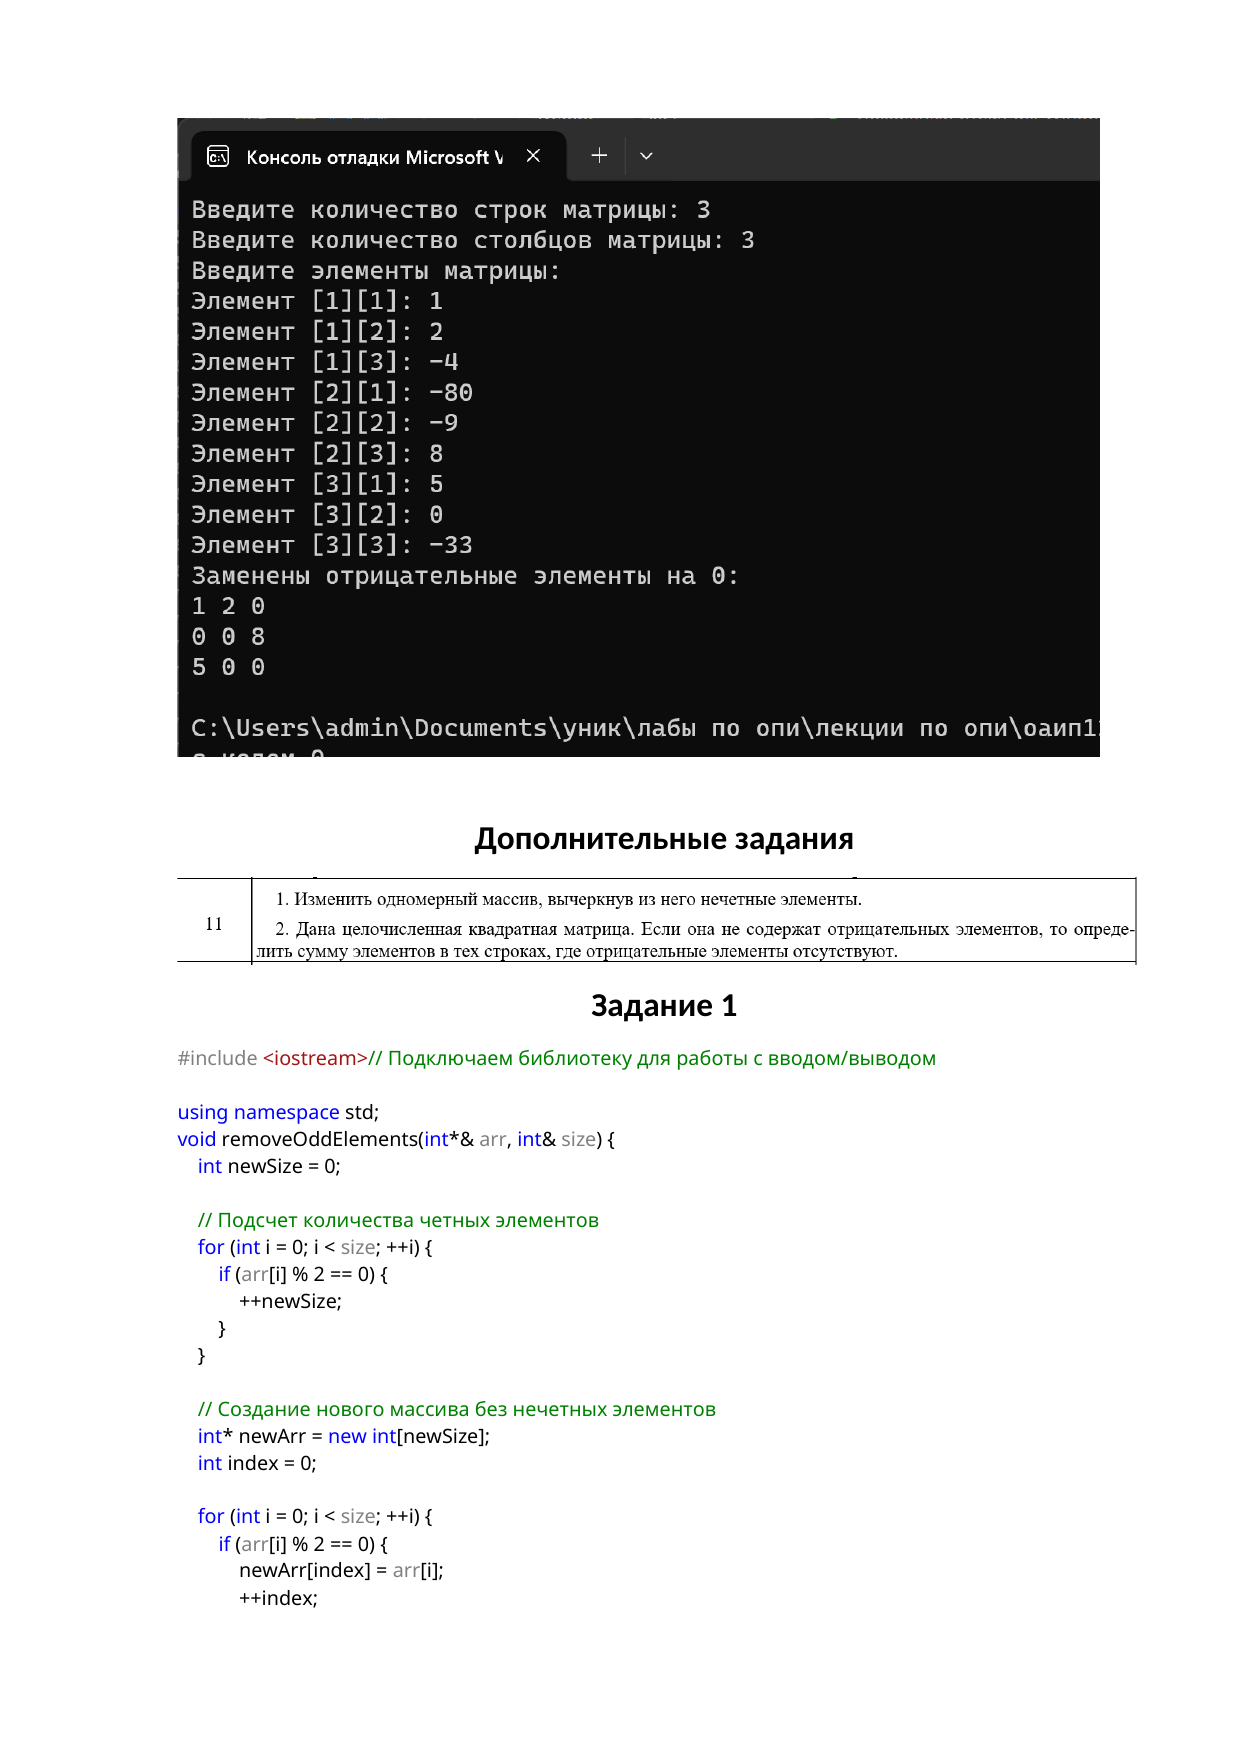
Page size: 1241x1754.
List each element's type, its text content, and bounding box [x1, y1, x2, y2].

text // Создание нового массива без нечетных элементов [177, 1395, 1152, 1422]
text if (arr[i] % 2 == 0) { [177, 1260, 1152, 1287]
text } [177, 1314, 1152, 1341]
text ++index; [177, 1584, 1152, 1611]
text for (int i = 0; i < size; ++i) { [177, 1233, 1152, 1260]
text Задание 1 [177, 983, 1152, 1024]
text using namespace std; [177, 1098, 1152, 1125]
text void removeOddElements(int*& arr, int& size) { [177, 1125, 1152, 1152]
picture [177, 877, 1152, 965]
text int newSize = 0; [177, 1152, 1152, 1179]
text int index = 0; [177, 1449, 1152, 1476]
text // Подсчет количества четных элементов [177, 1206, 1152, 1233]
text } [177, 1341, 1152, 1368]
text int* newArr = new int[newSize]; [177, 1422, 1152, 1449]
text ++newSize; [177, 1287, 1152, 1314]
text newArr[index] = arr[i]; [177, 1557, 1152, 1584]
text for (int i = 0; i < size; ++i) { [177, 1503, 1152, 1530]
text Дополнительные задания [177, 817, 1152, 858]
picture [177, 118, 1100, 757]
text if (arr[i] % 2 == 0) { [177, 1530, 1152, 1557]
text #include <iostream>// Подключаем библиотеку для работы с вводом/выводом [177, 1044, 1152, 1071]
